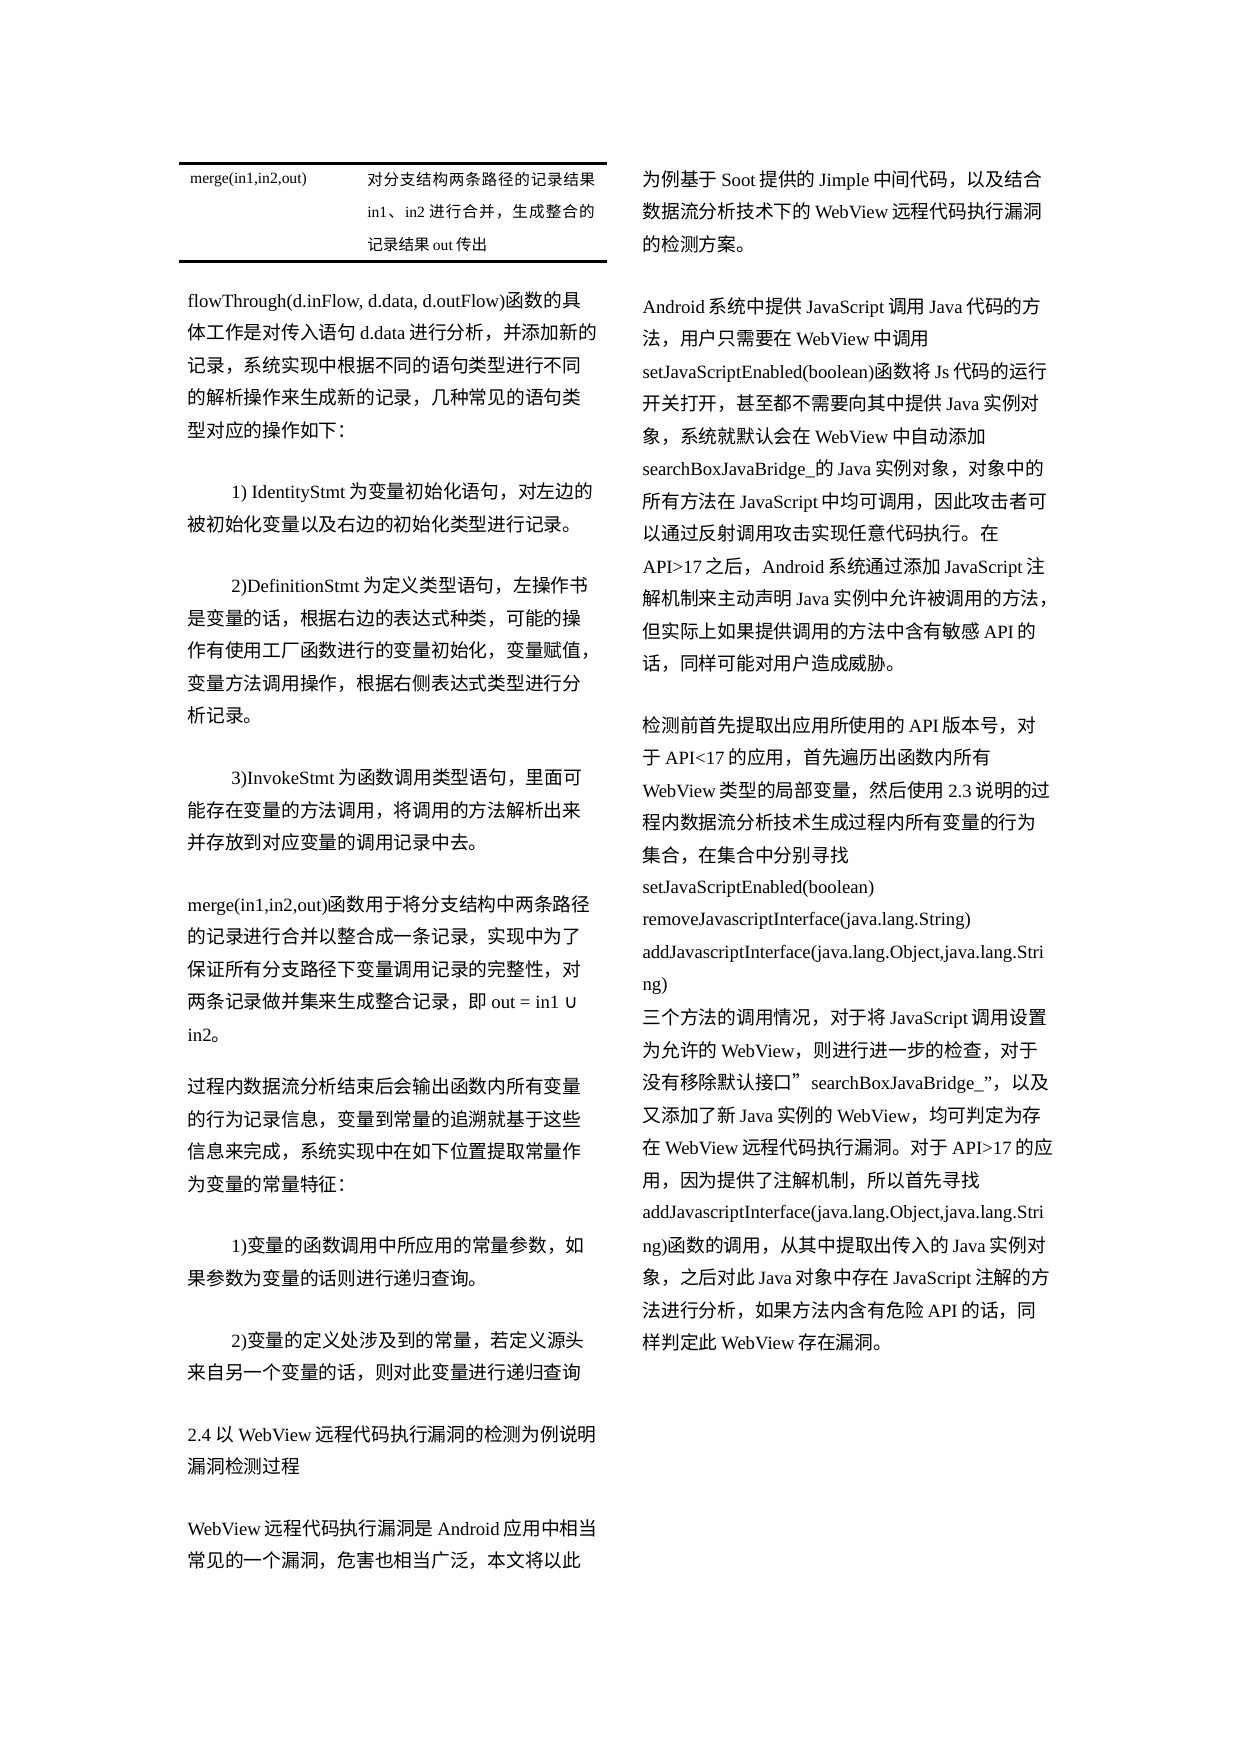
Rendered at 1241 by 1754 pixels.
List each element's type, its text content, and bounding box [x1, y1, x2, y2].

text flowThrough(d.inFlow, d.data, d.outFlow)函数的具体工作是对传入语句d.data进行分析，并添加新的记录，系统实现中根据不同的语句类型进行不同的解析操作来生成新的记录，几种常见的语句类型对应的操作如下： [187, 283, 598, 445]
text 1) IdentityStmt为变量初始化语句，对左边的被初始化变量以及右边的初始化类型进行记录。 [187, 474, 598, 539]
text addJavascriptInterface(java.lang.Object,java.lang.String) [642, 935, 1053, 1000]
text 2)DefinitionStmt为定义类型语句，左操作书是变量的话，根据右边的表达式种类，可能的操作有使用工厂函数进行的变量初始化，变量赋值，变量方法调用操作，根据右侧表达式类型进行分析记录。 [187, 568, 598, 731]
text 3)InvokeStmt为函数调用类型语句，里面可能存在变量的方法调用，将调用的方法解析出来并存放到对应变量的调用记录中去。 [187, 760, 598, 858]
text 过程内数据流分析结束后会输出函数内所有变量的行为记录信息，变量到常量的追溯就基于这些信息来完成，系统实现中在如下位置提取常量作为变量的常量特征： [187, 1069, 598, 1199]
text 三个方法的调用情况，对于将JavaScript调用设置为允许的WebView，则进行进一步的检查，对于没有移除默认接口”searchBoxJavaBridge_”，以及又添加了新Java实例的WebView，均可判定为存在WebView远程代码执行漏洞。对于API>17的应用，因为提供了注解机制，所以首先寻找addJavascriptInterface(java.lang.Object,java.lang.String)函数的调用，从其中提取出传入的Java实例对象，之后对此Java对象中存在JavaScript注解的方法进行分析，如果方法内含有危险API的话，同样判定此WebView存在漏洞。 [642, 1000, 1053, 1358]
text removeJavascriptInterface(java.lang.String) [642, 903, 1053, 935]
text 2)变量的定义处涉及到的常量，若定义源头来自另一个变量的话，则对此变量进行递归查询 [187, 1323, 598, 1388]
text 1)变量的函数调用中所应用的常量参数，如果参数为变量的话则进行递归查询。 [187, 1228, 598, 1293]
text WebView远程代码执行漏洞是Android应用中相当常见的一个漏洞，危害也相当广泛，本文将以此为例基于Soot提供的Jimple中间代码，以及结合数据流分析技术下的WebView远程代码执行漏洞的检测方案。 [187, 1511, 598, 1576]
table_cell 对分支结构两条路径的记录结果in1、in2进行合并，生成整合的记录结果out传出 [356, 165, 607, 259]
text Android系统中提供JavaScript调用Java代码的方法，用户只需要在WebView中调用setJavaScriptEnabled(boolean)函数将Js代码的运行开关打开，甚至都不需要向其中提供Java实例对象，系统就默认会在WebView中自动添加searchBoxJavaBridge_的Java实例对象，对象中的所有方法在JavaScript中均可调用，因此攻击者可以通过反射调用攻击实现任意代码执行。在API>17之后，Android系统通过添加JavaScript注解机制来主动声明Java实例中允许被调用的方法，但实际上如果提供调用的方法中含有敏感API的话，同样可能对用户造成威胁。 [642, 289, 1053, 679]
text WebView远程代码执行漏洞是Android应用中相当常见的一个漏洞，危害也相当广泛，本文将以此为例基于Soot提供的Jimple中间代码，以及结合数据流分析技术下的WebView远程代码执行漏洞的检测方案。 [642, 162, 1053, 259]
text merge(in1,in2,out)函数用于将分支结构中两条路径的记录进行合并以整合成一条记录，实现中为了保证所有分支路径下变量调用记录的完整性，对两条记录做并集来生成整合记录，即out = in1 ∪ in2。 [187, 887, 598, 1049]
text 2.4 以WebView远程代码执行漏洞的检测为例说明漏洞检测过程 [187, 1417, 598, 1482]
text 检测前首先提取出应用所使用的API版本号，对于API<17的应用，首先遍历出函数内所有WebView类型的局部变量，然后使用2.3说明的过程内数据流分析技术生成过程内所有变量的行为集合，在集合中分别寻找setJavaScriptEnabled(boolean) [642, 708, 1053, 903]
table_cell merge(in1,in2,out) [179, 165, 356, 259]
